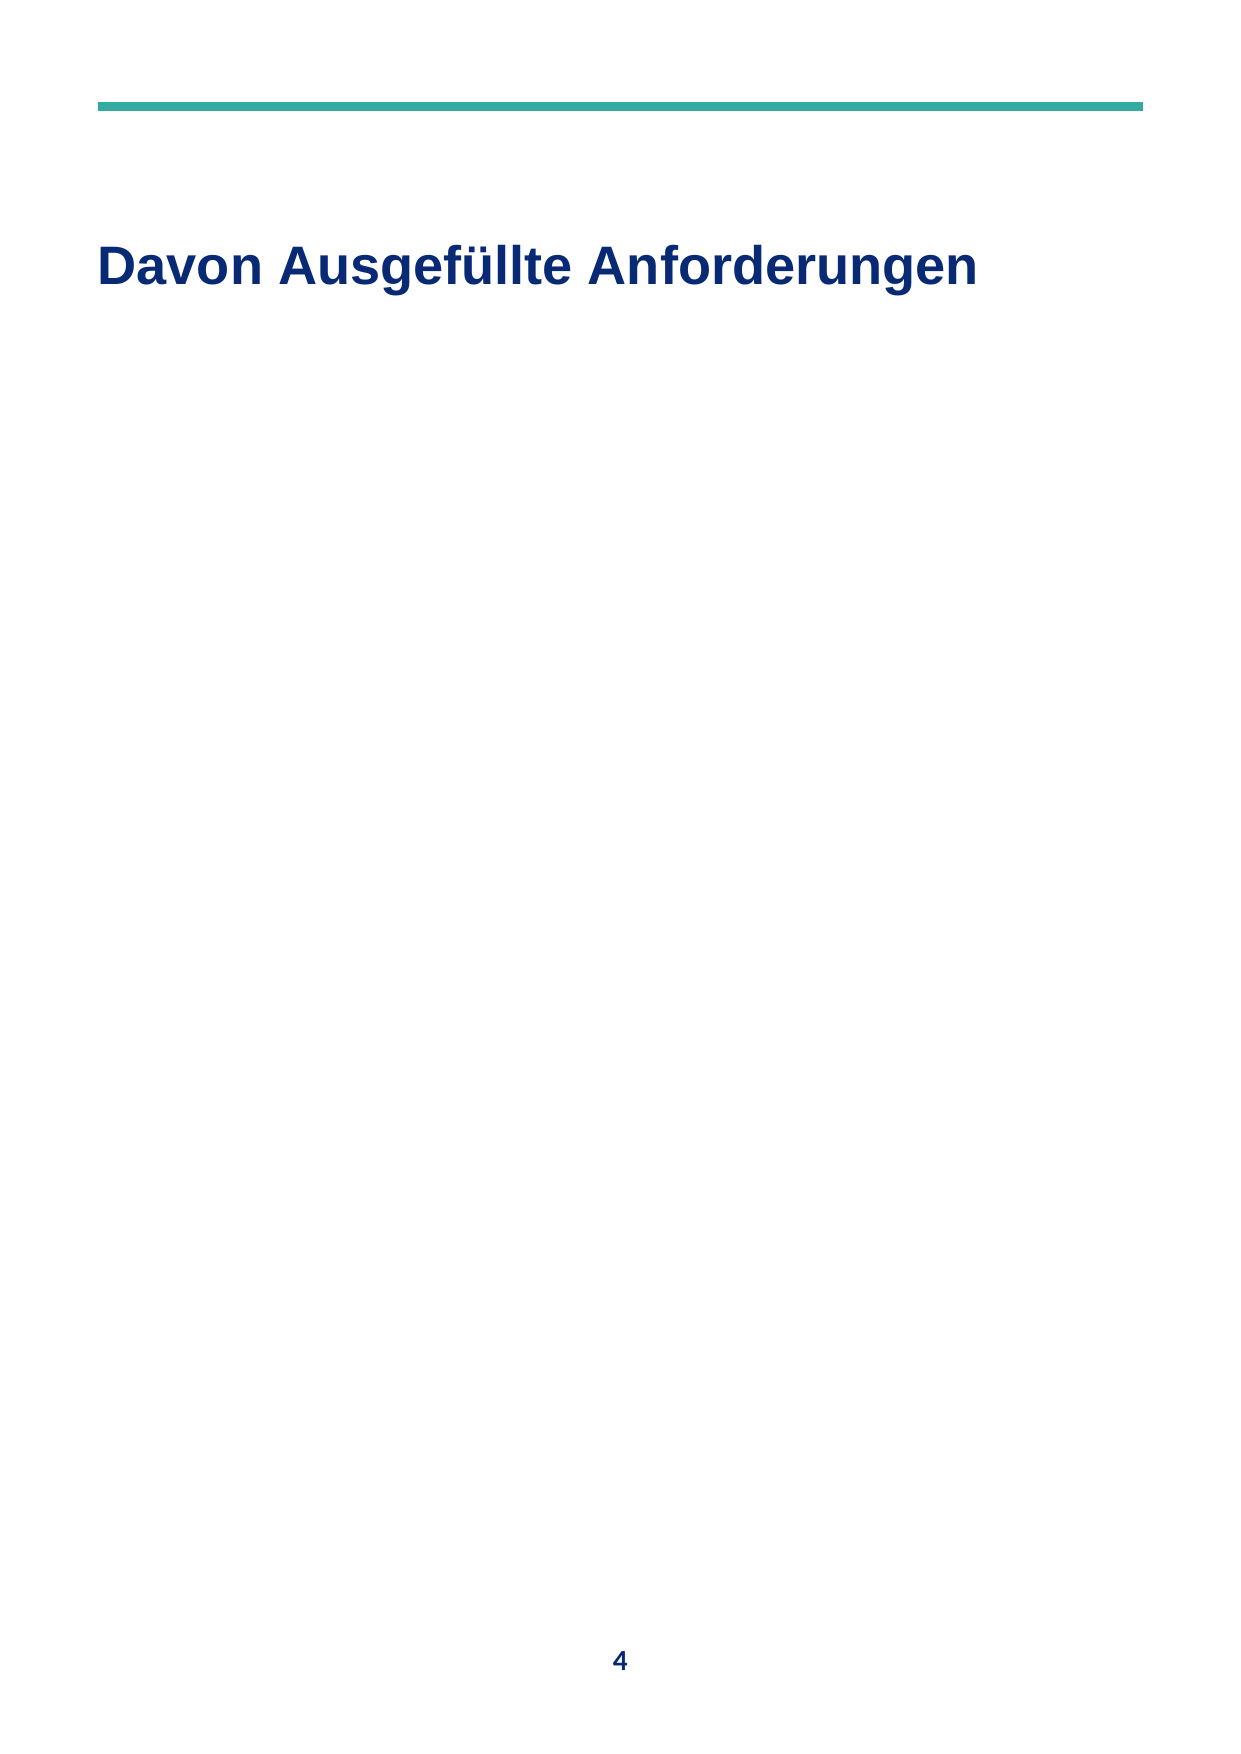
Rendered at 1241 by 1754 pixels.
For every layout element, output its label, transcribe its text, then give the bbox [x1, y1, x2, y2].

text Davon Ausgefüllte Anforderungen [97, 234, 1143, 296]
